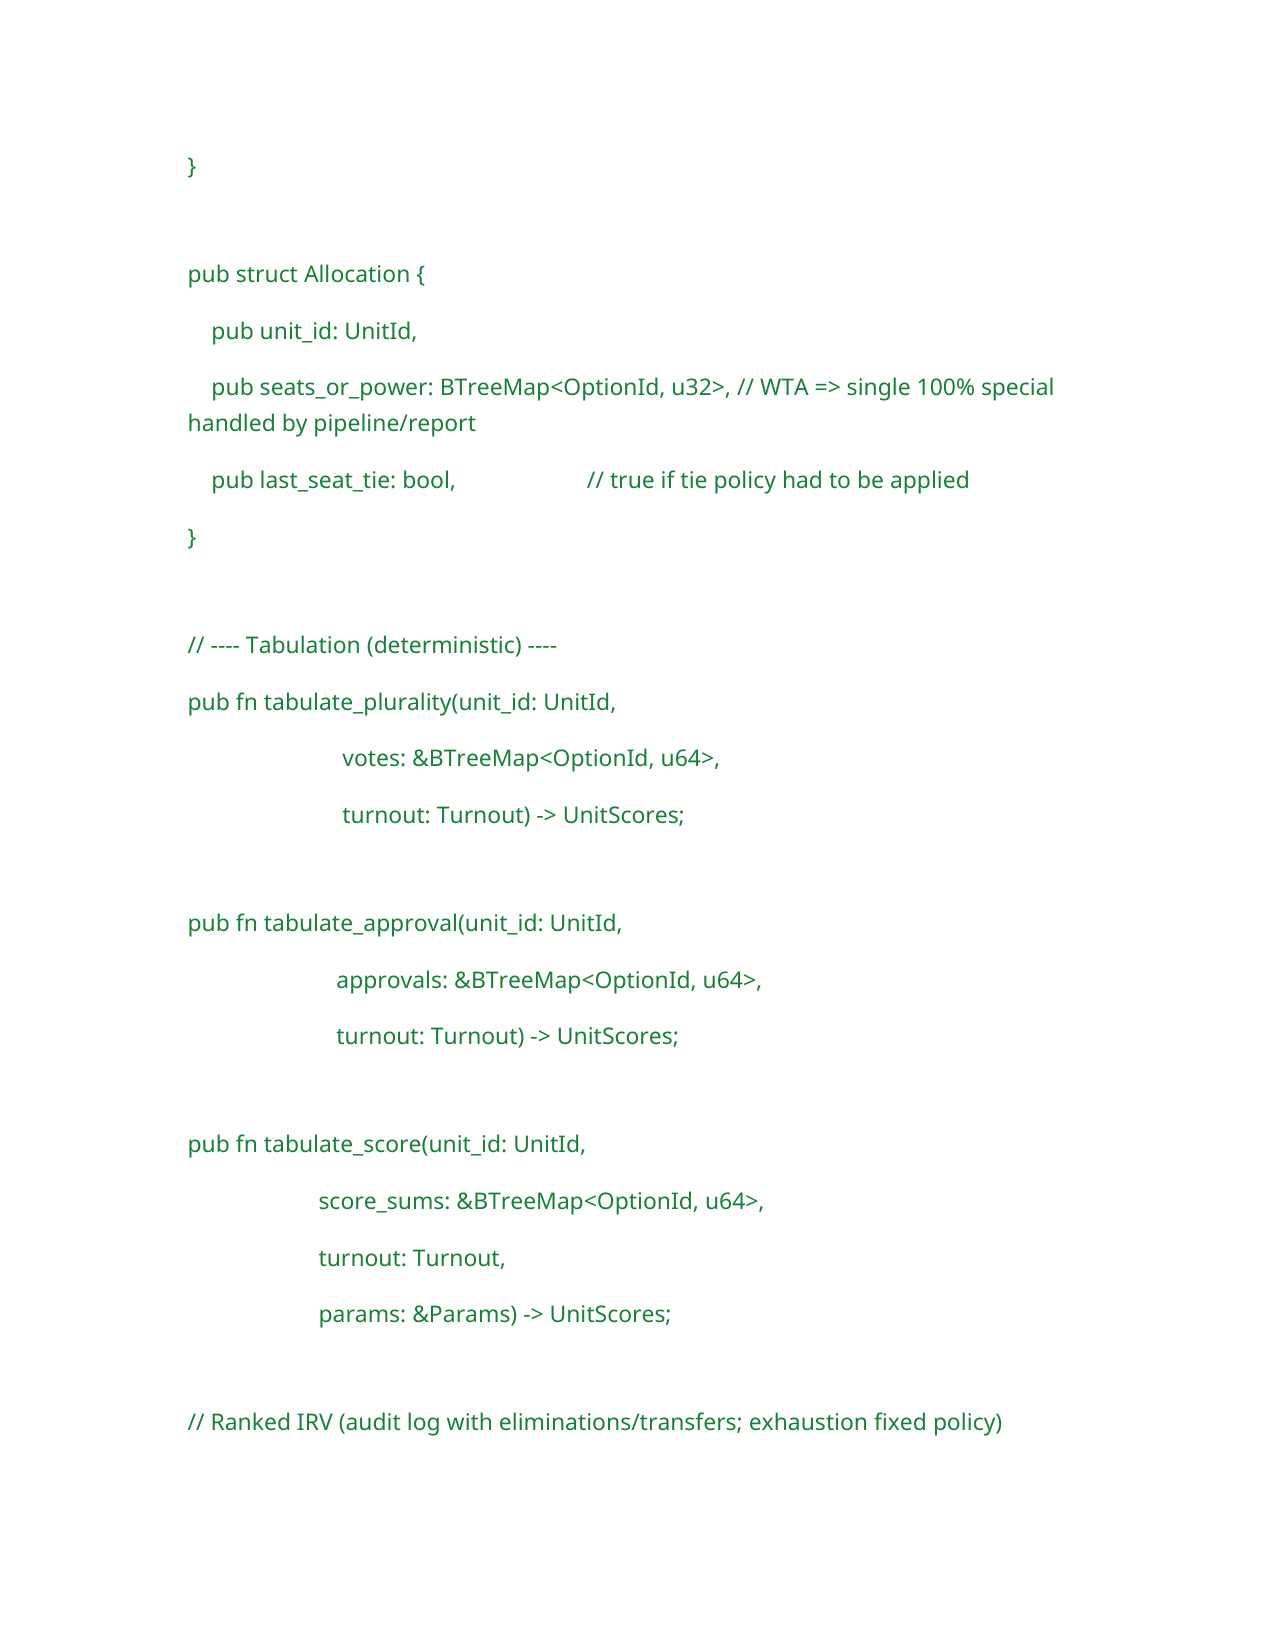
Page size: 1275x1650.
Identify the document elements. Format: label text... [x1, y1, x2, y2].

text // Ranked IRV (audit log with eliminations/transfers; exhaustion fixed policy) [187, 1406, 1087, 1437]
text // ---- Tabulation (deterministic) ---- [187, 629, 1087, 660]
text pub seats_or_power: BTreeMap<OptionId, u32>, // WTA => single 100% special handled by pipeline/report [187, 371, 1087, 438]
text pub fn tabulate_approval(unit_id: UnitId, [187, 907, 1087, 938]
text score_sums: &BTreeMap<OptionId, u64>, [187, 1185, 1087, 1216]
text votes: &BTreeMap<OptionId, u64>, [187, 742, 1087, 773]
text pub unit_id: UnitId, [187, 314, 1087, 346]
text } [187, 150, 1087, 181]
text pub fn tabulate_plurality(unit_id: UnitId, [187, 685, 1087, 717]
text approvals: &BTreeMap<OptionId, u64>, [187, 963, 1087, 995]
text turnout: Turnout) -> UnitScores; [187, 1020, 1087, 1052]
text pub struct Allocation { [187, 258, 1087, 289]
text turnout: Turnout) -> UnitScores; [187, 799, 1087, 830]
text pub last_seat_tie: bool, // true if tie policy had to be applied [187, 464, 1087, 495]
text pub fn tabulate_score(unit_id: UnitId, [187, 1128, 1087, 1159]
text params: &Params) -> UnitScores; [187, 1298, 1087, 1330]
text turnout: Turnout, [187, 1242, 1087, 1273]
text } [187, 521, 1087, 552]
